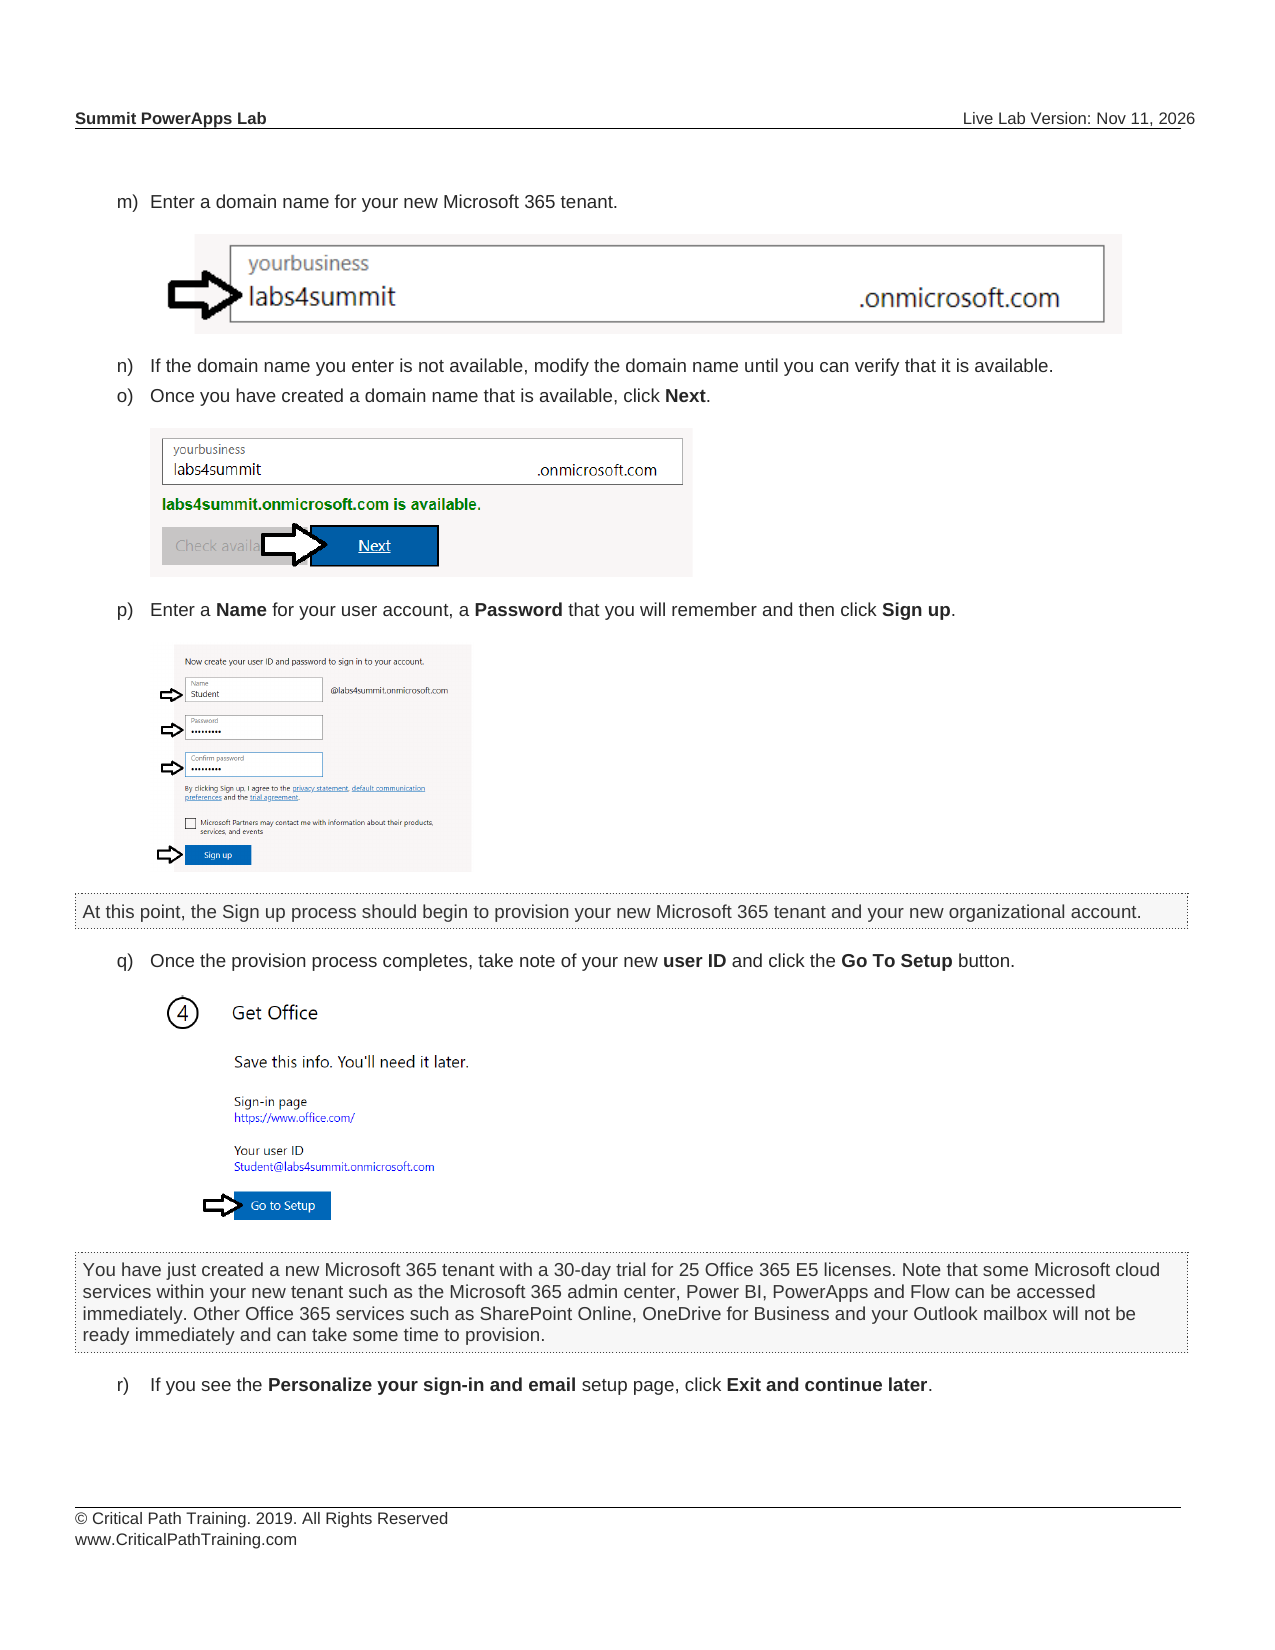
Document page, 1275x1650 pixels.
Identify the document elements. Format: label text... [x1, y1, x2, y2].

text Enter a domain name for your new Microsoft 365 tenant. [117, 191, 1181, 212]
text You have just created a new Microsoft 365 tenant with a 30-day trial for 25 Office 365 E5 licenses. Note that some Microsoft cloud services within your new tenant such as the Microsoft 365 admin center, Power BI, PowerApps and Flow can be accessed immediately. Other Office 365 services such as SharePoint Online, OneDrive for Business and your Outlook mailbox will not be ready immediately and can take some time to provision. [75, 1252, 1188, 1353]
text If the domain name you enter is not available, modify the domain name until you can verify that it is available. [117, 355, 1181, 377]
picture [150, 428, 693, 577]
text At this point, the Sign up process should begin to provision your new Microsoft 365 tenant and your new organizational account. [75, 893, 1188, 929]
picture [150, 642, 474, 872]
text If you see the Personalize your sign-in and email setup page, click Exit and continue later. [117, 1374, 1181, 1395]
text Once you have created a domain name that is available, click Next. [117, 385, 1181, 407]
text Once the provision process completes, take note of your new user ID and click the Go To Setup button. [117, 950, 1181, 972]
picture [150, 993, 512, 1231]
text Enter a Name for your user account, a Password that you will remember and then click Sign up. [117, 599, 1181, 620]
picture [150, 234, 1123, 334]
